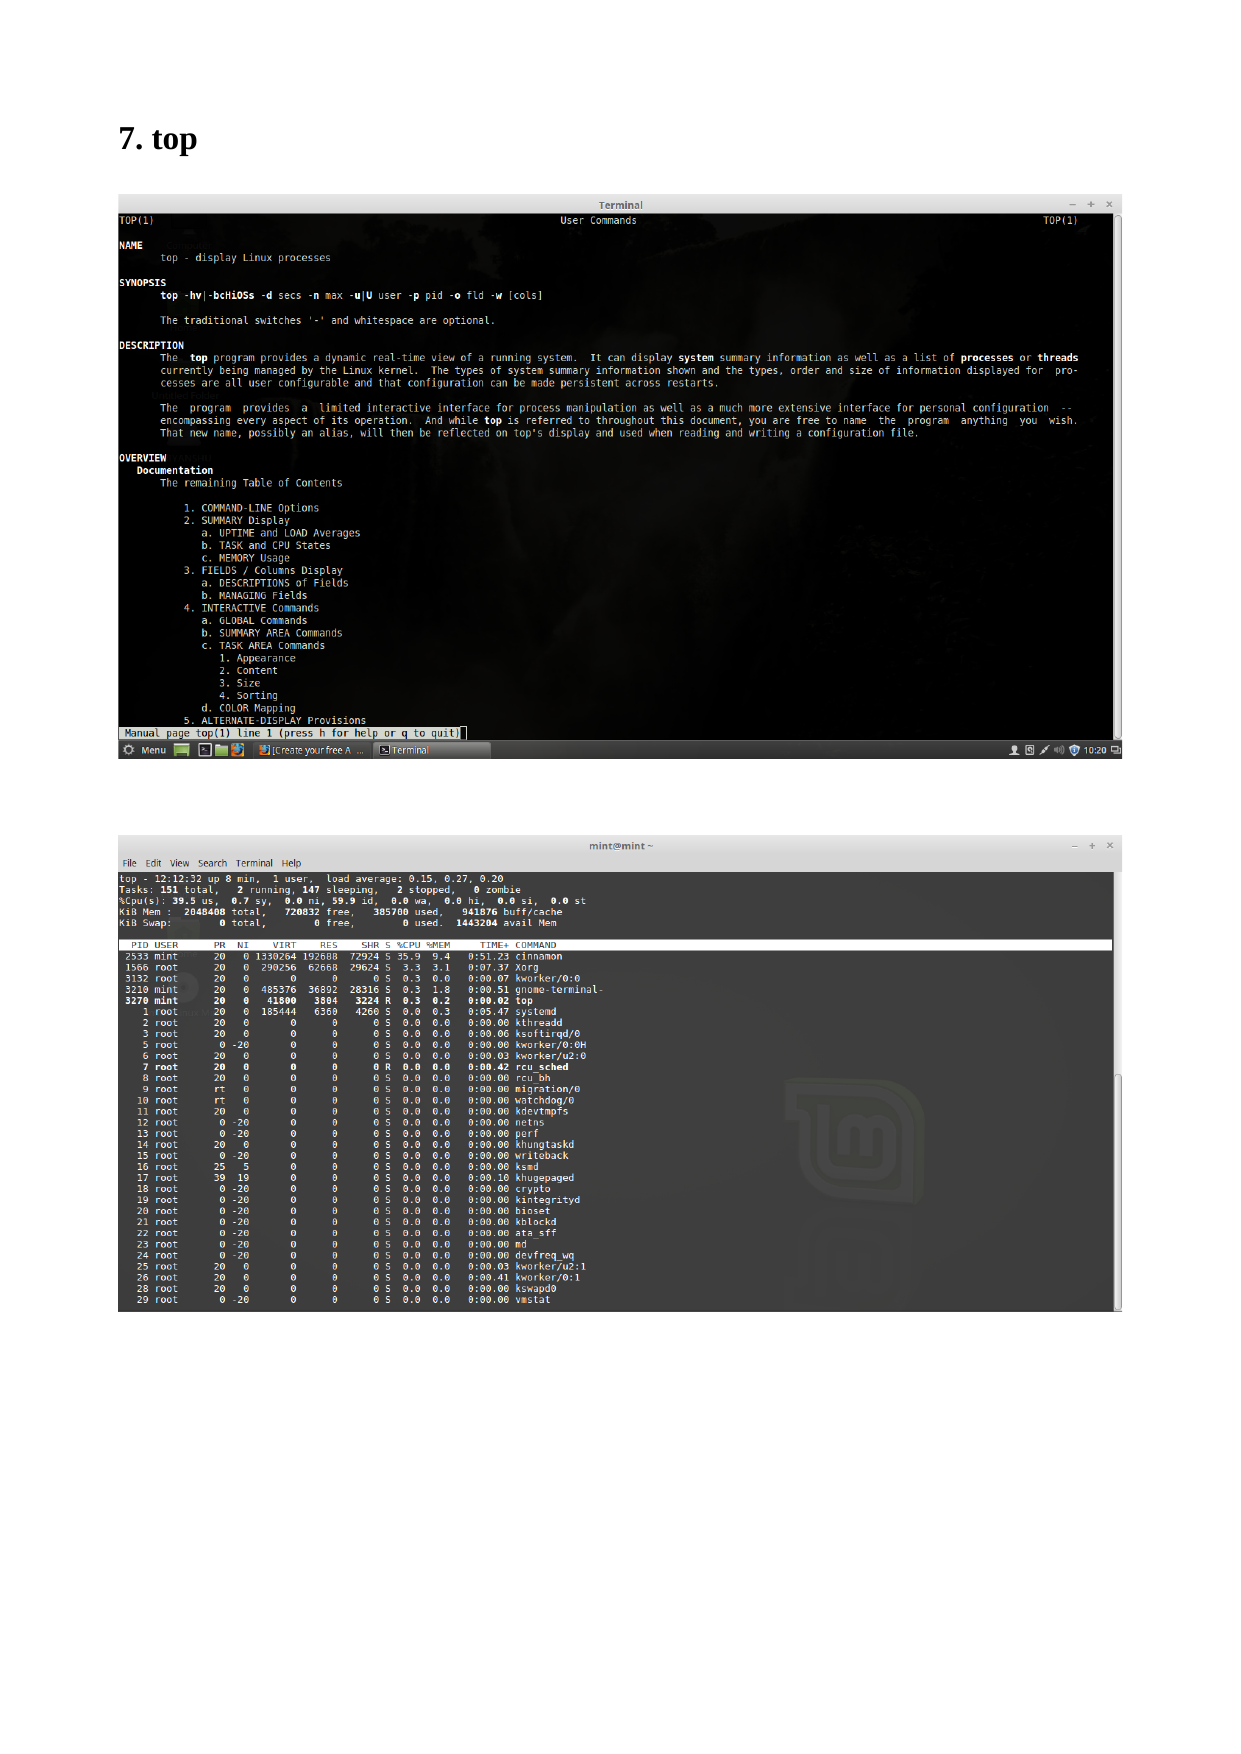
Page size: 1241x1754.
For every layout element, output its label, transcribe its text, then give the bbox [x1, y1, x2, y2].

text 7. top [118, 118, 1122, 156]
picture [118, 835, 1123, 1312]
picture [118, 194, 1123, 759]
